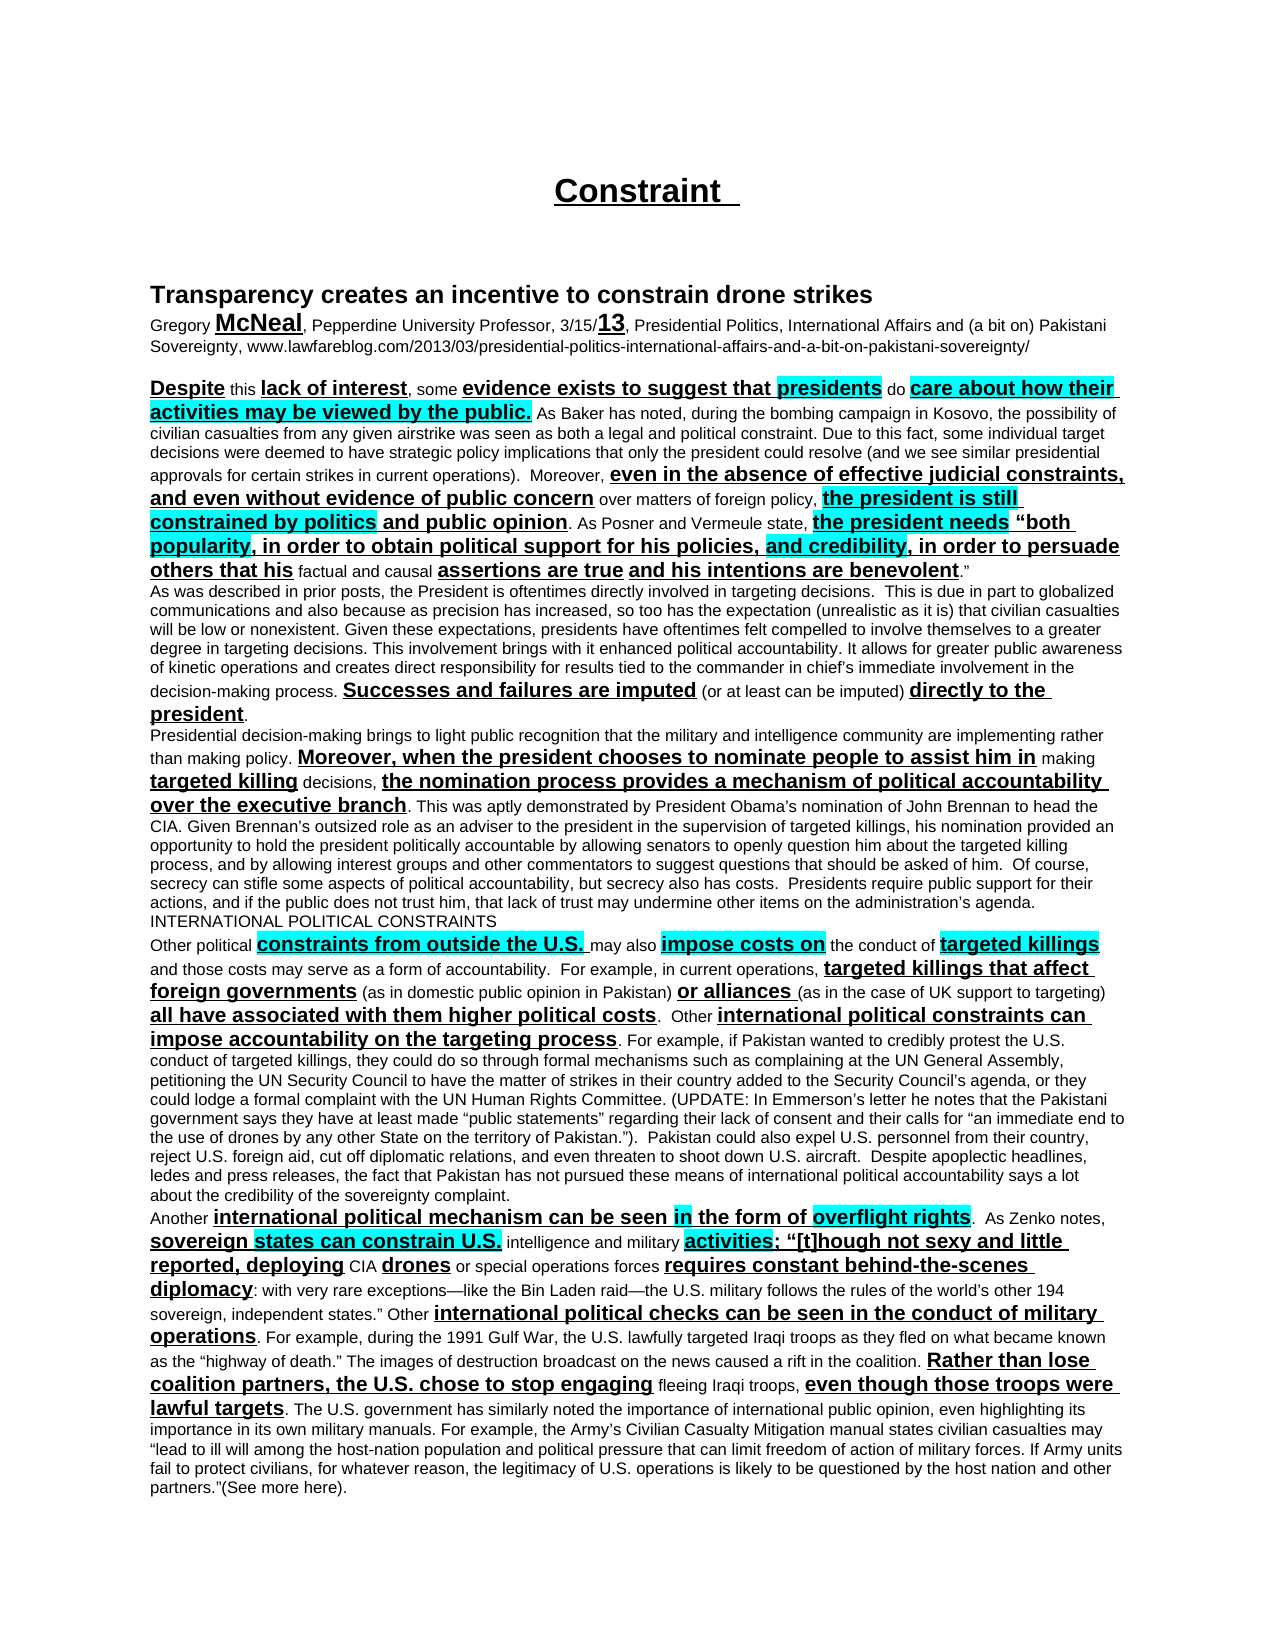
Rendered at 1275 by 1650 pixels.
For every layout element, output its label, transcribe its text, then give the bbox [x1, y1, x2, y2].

text INTERNATIONAL POLITICAL CONSTRAINTS [150, 912, 1125, 931]
text Presidential decision-making brings to light public recognition that the military and intelligence community are implementing rather than making policy. Moreover, when the president chooses to nominate people to assist him in making targeted killing decisions, the nomination process provides a mechanism of political accountability over the executive branch. This was aptly demonstrated by President Obama’s nomination of John Brennan to head the CIA. Given Brennan’s outsized role as an adviser to the president in the supervision of targeted killings, his nomination provided an opportunity to hold the president politically accountable by allowing senators to openly question him about the targeted killing process, and by allowing interest groups and other commentators to suggest questions that should be asked of him. Of course, secrecy can stifle some aspects of political accountability, but secrecy also has costs. Presidents require public support for their actions, and if the public does not trust him, that lack of trust may undermine other items on the administration’s agenda. [150, 725, 1125, 912]
text Despite this lack of interest, some evidence exists to suggest that presidents do care about how their activities may be viewed by the public. As Baker has noted, during the bombing campaign in Kosovo, the possibility of civilian casualties from any given airstrike was seen as both a legal and political constraint. Due to this fact, some individual target decisions were deemed to have strategic policy implications that only the president could resolve (and we see similar presidential approvals for certain strikes in current operations). Moreover, even in the absence of effective judicial constraints, and even without evidence of public concern over matters of foreign policy, the president is still constrained by politics and public opinion. As Posner and Vermeule state, the president needs “both popularity, in order to obtain political support for his policies, and credibility, in order to persuade others that his factual and causal assertions are true and his intentions are benevolent.” [150, 376, 1125, 582]
text Other political constraints from outside the U.S. may also impose costs on the conduct of targeted killings and those costs may serve as a form of accountability. For example, in current operations, targeted killings that affect foreign governments (as in domestic public opinion in Pakistan) or alliances (as in the case of UK support to targeting) all have associated with them higher political costs. Other international political constraints can impose accountability on the targeting process. For example, if Pakistan wanted to credibly protest the U.S. conduct of targeted killings, they could do so through formal mechanisms such as complaining at the UN General Assembly, petitioning the UN Security Council to have the matter of strikes in their country added to the Security Council’s agenda, or they could lodge a formal complaint with the UN Human Rights Committee. (UPDATE: In Emmerson’s letter he notes that the Pakistani government says they have at least made “public statements” regarding their lack of consent and their calls for “an immediate end to the use of drones by any other State on the territory of Pakistan.”). Pakistan could also expel U.S. personnel from their country, reject U.S. foreign aid, cut off diplomatic relations, and even threaten to shoot down U.S. aircraft. Despite apoplectic headlines, ledes and press releases, the fact that Pakistan has not pursued these means of international political accountability says a lot about the credibility of the sovereignty complaint. [150, 931, 1125, 1204]
text Another international political mechanism can be seen in the form of overflight rights. As Zenko notes, sovereign states can constrain U.S. intelligence and military activities; “[t]hough not sexy and little reported, deploying CIA drones or special operations forces requires constant behind-the-scenes diplomacy: with very rare exceptions—like the Bin Laden raid—the U.S. military follows the rules of the world’s other 194 sovereign, independent states.” Other international political checks can be seen in the conduct of military operations. For example, during the 1991 Gulf War, the U.S. lawfully targeted Iraqi troops as they fled on what became known as the “highway of death.” The images of destruction broadcast on the news caused a rift in the coalition. Rather than lose coalition partners, the U.S. chose to stop engaging fleeing Iraqi troops, even though those troops were lawful targets. The U.S. government has similarly noted the importance of international public opinion, even highlighting its importance in its own military manuals. For example, the Army’s Civilian Casualty Mitigation manual states civilian casualties may “lead to ill will among the host-nation population and political pressure that can limit freedom of action of military forces. If Army units fail to protect civilians, for whatever reason, the legitimacy of U.S. operations is likely to be questioned by the host nation and other partners.”(See more here). [150, 1204, 1125, 1497]
text As was described in prior posts, the President is oftentimes directly involved in targeting decisions. This is due in part to globalized communications and also because as precision has increased, so too has the expectation (unrealistic as it is) that civilian casualties will be low or nonexistent. Given these expectations, presidents have oftentimes felt compelled to involve themselves to a greater degree in targeting decisions. This involvement brings with it enhanced political accountability. It allows for greater public awareness of kinetic operations and creates direct responsibility for results tied to the commander in chief’s immediate involvement in the decision-making process. Successes and failures are imputed (or at least can be imputed) directly to the president. [150, 582, 1125, 725]
text Constraint [150, 171, 1125, 209]
text Transparency creates an incentive to constrain drone strikes [150, 280, 1125, 308]
text Gregory McNeal, Pepperdine University Professor, 3/15/13, Presidential Politics, International Affairs and (a bit on) Pakistani Sovereignty, www.lawfareblog.com/2013/03/presidential-politics-international-affairs-and-a-bit-on-pakistani-sovereignty/ [150, 308, 1125, 356]
